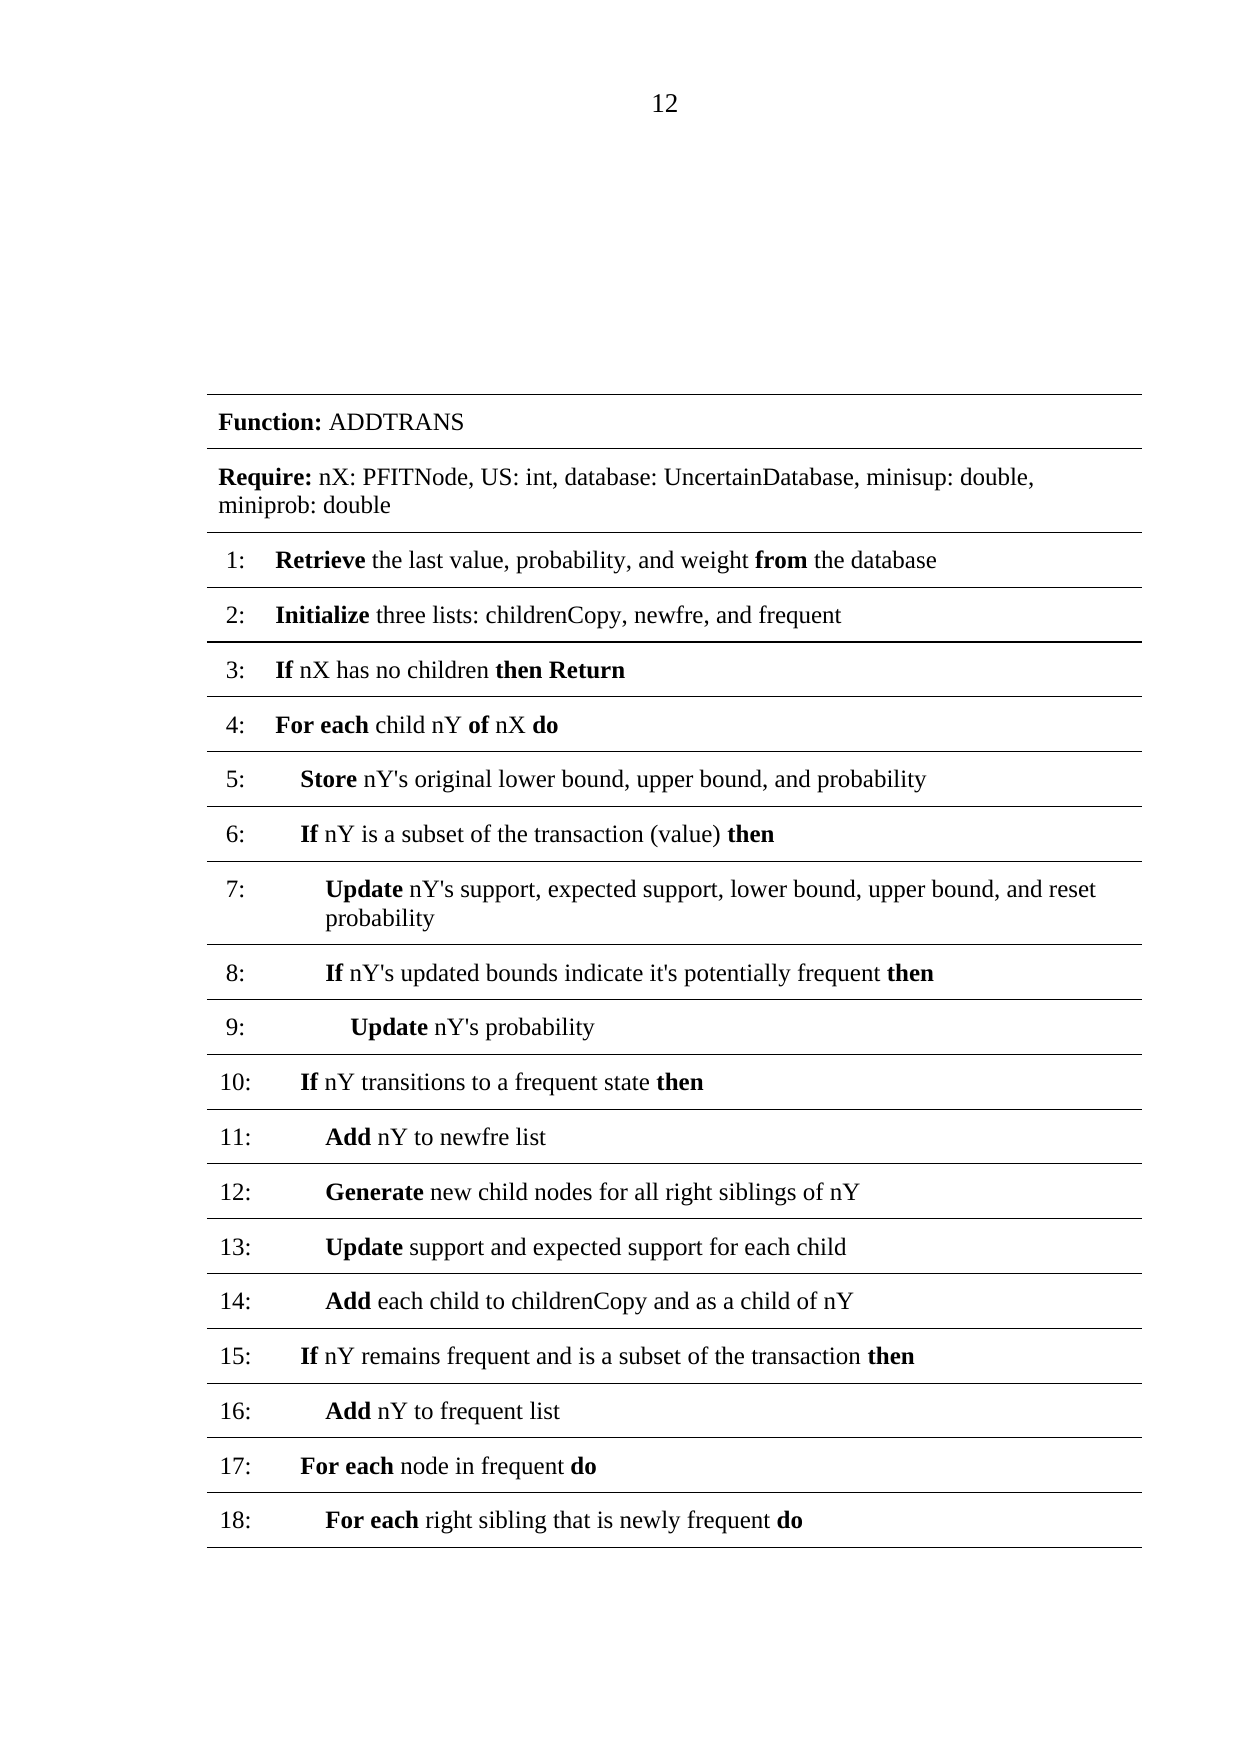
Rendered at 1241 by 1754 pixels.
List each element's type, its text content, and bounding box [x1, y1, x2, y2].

table_cell 13: [207, 1219, 264, 1273]
table_cell If nY remains frequent and is a subset of the transaction then [264, 1329, 1142, 1382]
table_cell 16: [207, 1384, 264, 1437]
table_cell 11: [207, 1110, 264, 1163]
table_cell Add each child to childrenCopy and as a child of nY [264, 1274, 1142, 1328]
table_cell 12: [207, 1164, 264, 1218]
table_cell If nY is a subset of the transaction (value) then [264, 807, 1142, 861]
table_cell For each child nY of nX do [264, 697, 1142, 751]
table_cell Require: nX: PFITNode, US: int, database: UncertainDatabase, minisup: double, miniprob: double [207, 449, 1142, 532]
table_cell Add nY to frequent list [264, 1384, 1142, 1437]
table_cell 4: [207, 697, 264, 751]
table_cell 8: [207, 945, 264, 999]
table_cell For each right sibling that is newly frequent do [264, 1493, 1142, 1547]
table_header Function: ADDTRANS [207, 395, 1142, 448]
table_cell 18: [207, 1493, 264, 1547]
table_cell 9: [207, 1000, 264, 1054]
table_cell 14: [207, 1274, 264, 1328]
table_cell 5: [207, 752, 264, 806]
table_cell 6: [207, 807, 264, 861]
table_cell 7: [207, 862, 264, 944]
table_cell If nY's updated bounds indicate it's potentially frequent then [264, 945, 1142, 999]
table_cell Store nY's original lower bound, upper bound, and probability [264, 752, 1142, 806]
table_cell If nX has no children then Return [264, 643, 1142, 696]
table_cell Update nY's support, expected support, lower bound, upper bound, and reset probability [264, 862, 1142, 944]
table_cell For each node in frequent do [264, 1438, 1142, 1492]
table_cell 1: [207, 533, 264, 587]
table_cell 10: [207, 1055, 264, 1108]
table_cell 3: [207, 643, 264, 696]
table_cell Update support and expected support for each child [264, 1219, 1142, 1273]
table_cell Initialize three lists: childrenCopy, newfre, and frequent [264, 588, 1142, 641]
table_cell If nY transitions to a frequent state then [264, 1055, 1142, 1108]
table_cell 17: [207, 1438, 264, 1492]
table_cell Generate new child nodes for all right siblings of nY [264, 1164, 1142, 1218]
table_cell Add nY to newfre list [264, 1110, 1142, 1163]
table_cell Retrieve the last value, probability, and weight from the database [264, 533, 1142, 587]
table_cell 2: [207, 588, 264, 641]
table_cell 15: [207, 1329, 264, 1382]
table_cell Update nY's probability [264, 1000, 1142, 1054]
